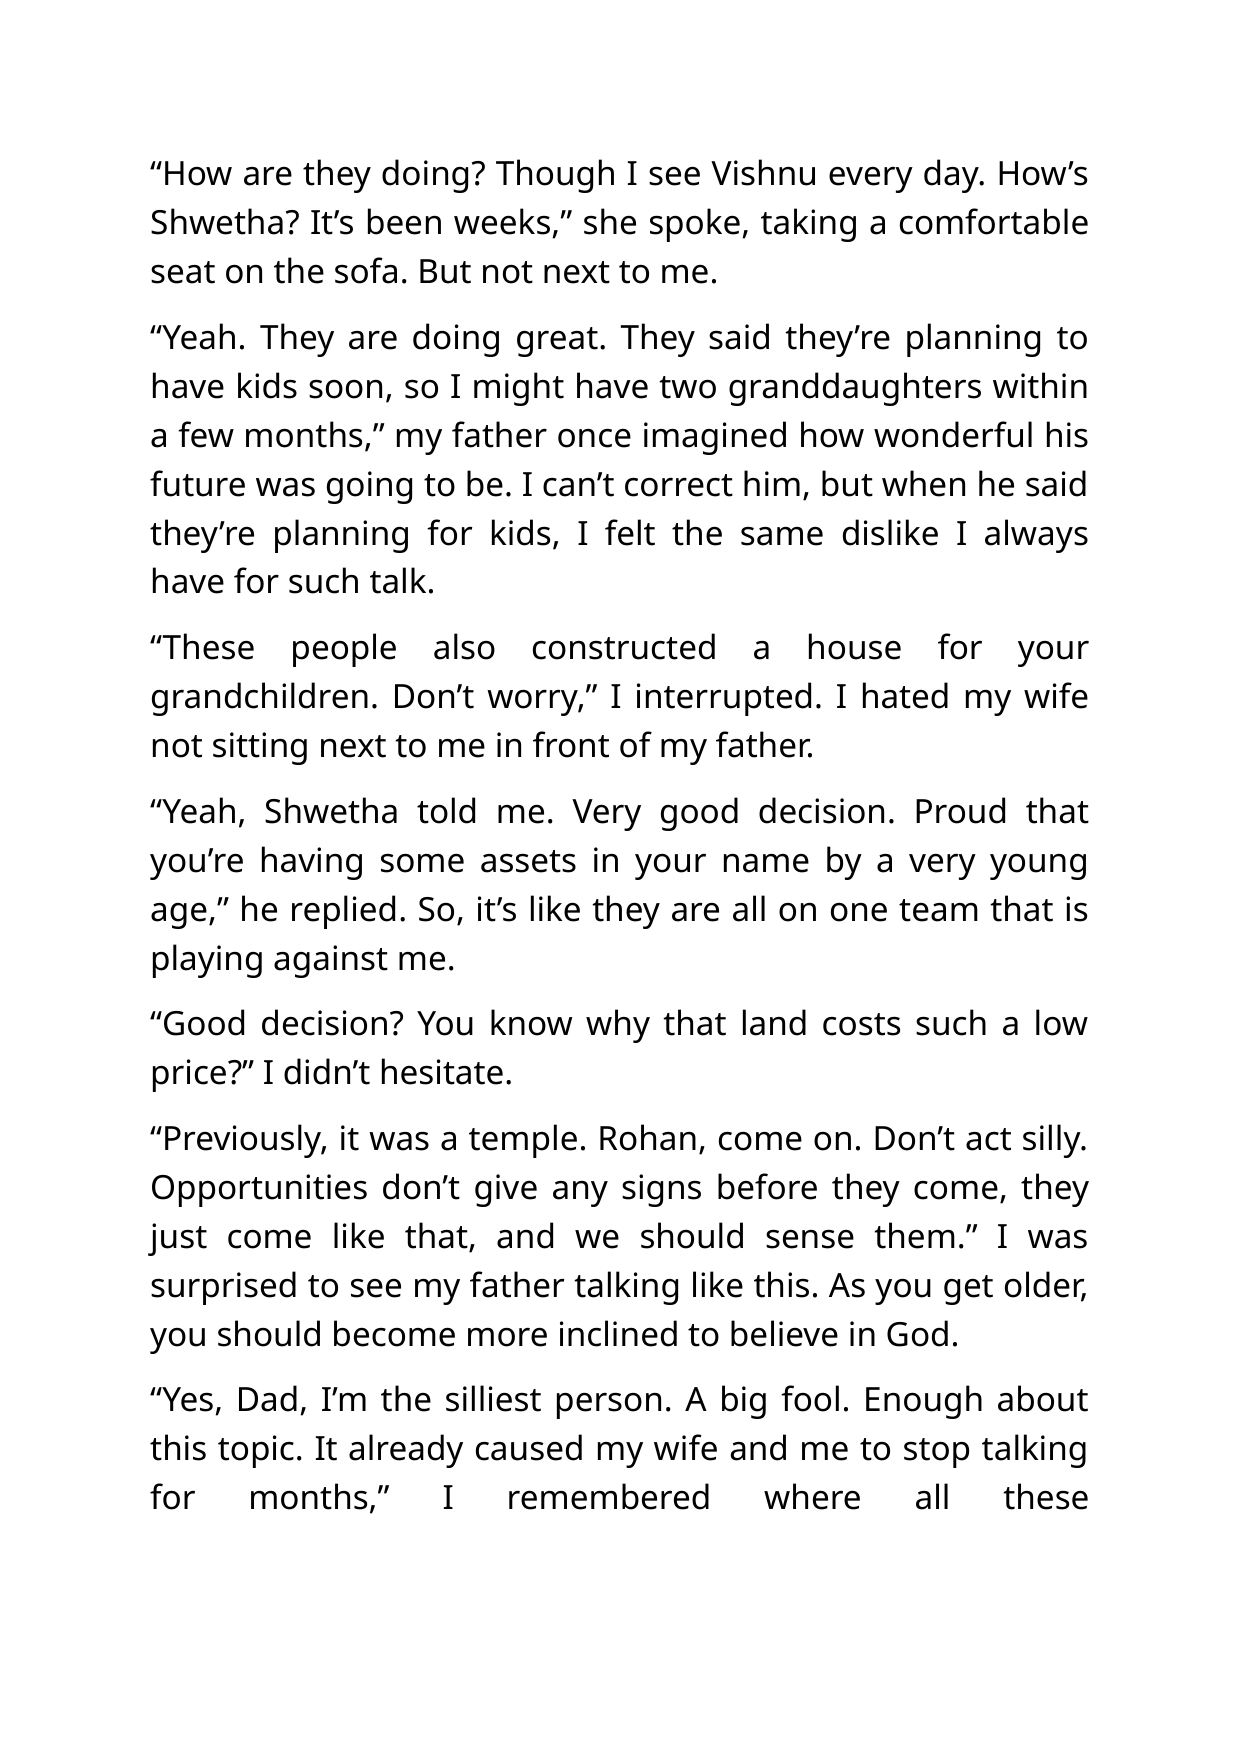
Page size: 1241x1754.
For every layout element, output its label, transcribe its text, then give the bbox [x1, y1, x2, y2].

text “Previously, it was a temple. Rohan, come on. Don’t act silly. Opportunities don’t give any signs before they come, they just come like that, and we should sense them.” I was surprised to see my father talking like this. As you get older, you should become more inclined to believe in God. [150, 1114, 1090, 1356]
text “How are they doing? Though I see Vishnu every day. How’s Shwetha? It’s been weeks,” she spoke, taking a comfortable seat on the sofa. But not next to me. [150, 150, 1090, 293]
text “Yeah, Shwetha told me. Very good decision. Proud that you’re having some assets in your name by a very young age,” he replied. So, it’s like they are all on one team that is playing against me. [150, 787, 1090, 980]
text “Yeah. They are doing great. They said they’re planning to have kids soon, so I might have two granddaughters within a few months,” my father once imagined how wonderful his future was going to be. I can’t correct him, but when he said they’re planning for kids, I felt the same dislike I always have for such talk. [150, 313, 1090, 604]
text “Good decision? You know why that land costs such a low price?” I didn’t hesitate. [150, 1000, 1090, 1094]
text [150, 1376, 1090, 1519]
text “These people also constructed a house for your grandchildren. Don’t worry,” I interrupted. I hated my wife not sitting next to me in front of my father. [150, 624, 1090, 767]
